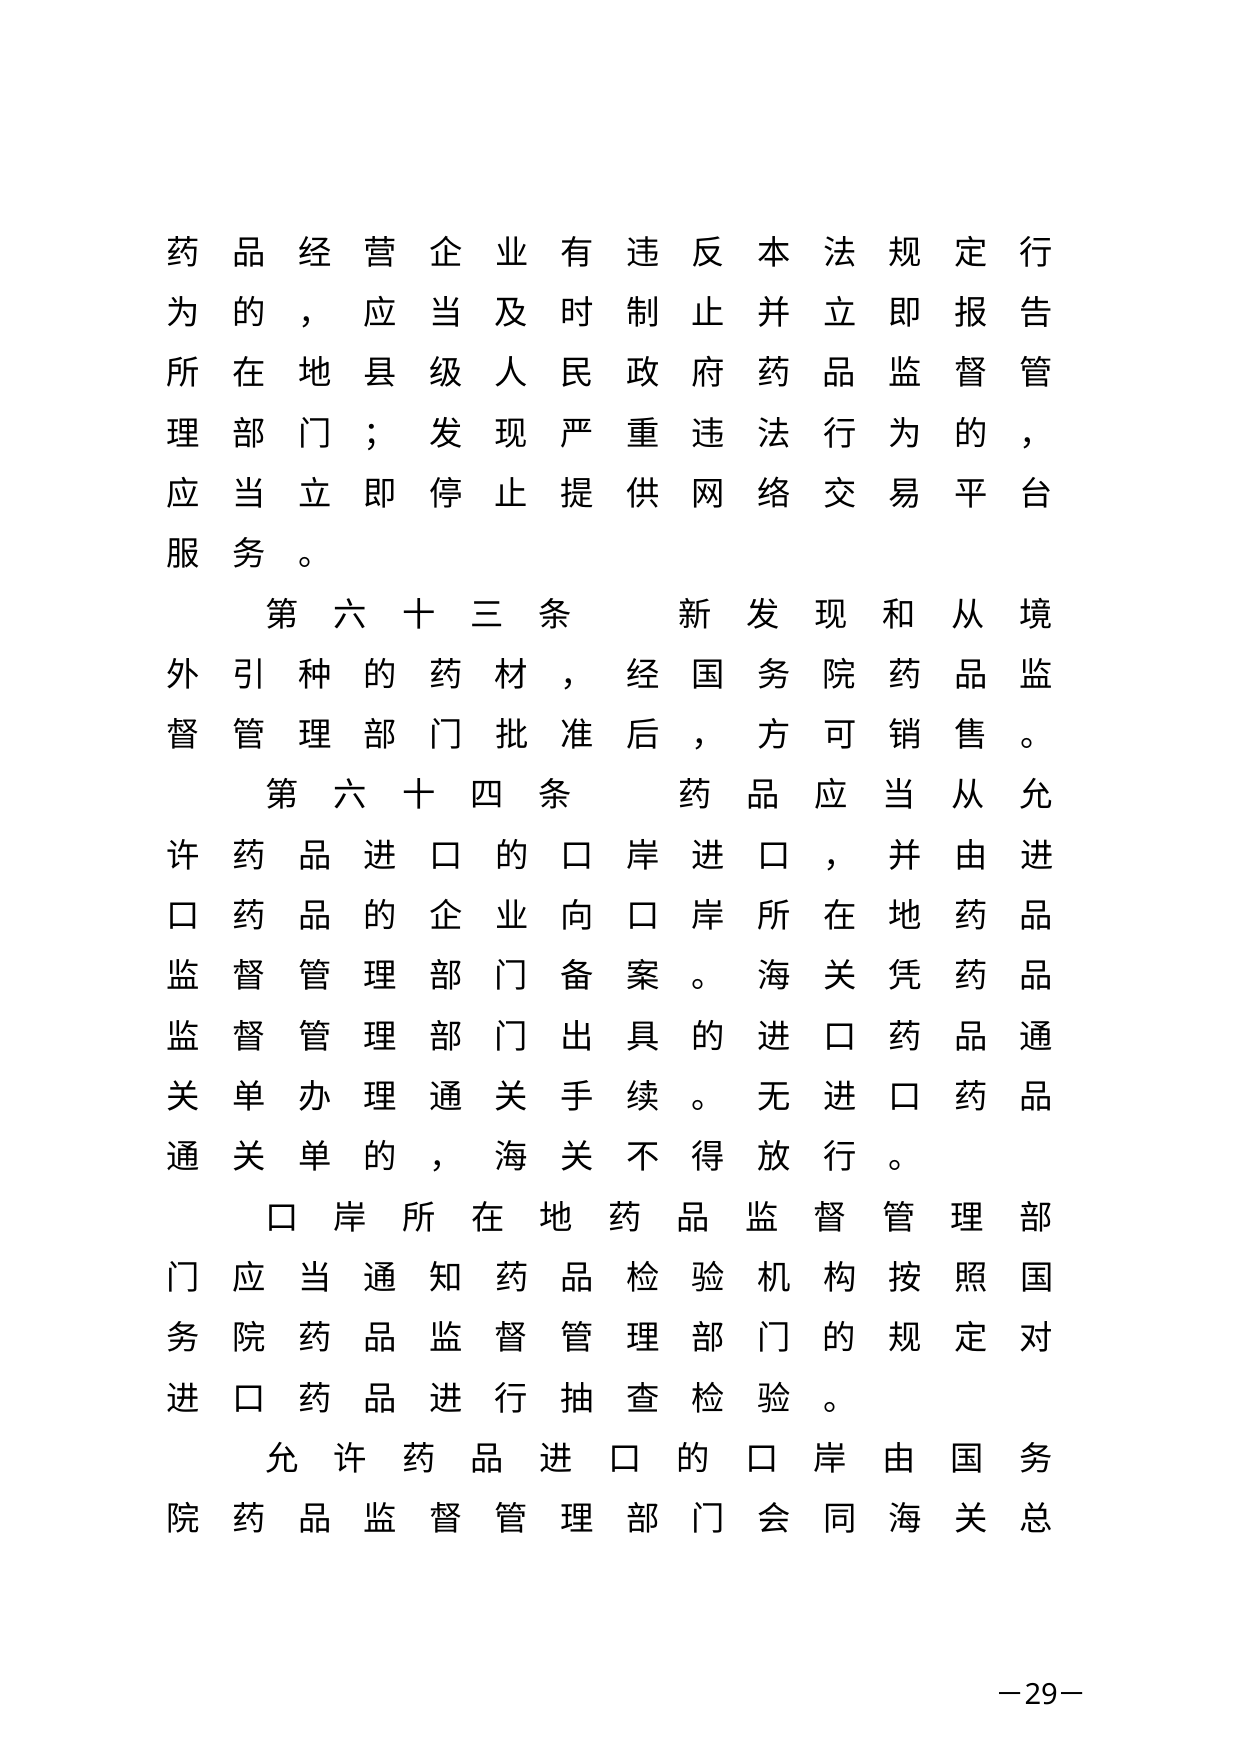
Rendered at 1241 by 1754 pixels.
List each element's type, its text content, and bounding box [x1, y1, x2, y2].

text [167, 1426, 1085, 1546]
text 第六十四条 药品应当从允许药品进口的口岸进口，并由进口药品的企业向口岸所在地药品监督管理部门备案。海关凭药品监督管理部门出具的进口药品通关单办理通关手续。无进口药品通关单的，海关不得放行。 [167, 762, 1085, 1184]
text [167, 219, 1085, 581]
text 口岸所在地药品监督管理部门应当通知药品检验机构按照国务院药品监督管理部门的规定对进口药品进行抽查检验。 [167, 1184, 1085, 1426]
text 第六十三条 新发现和从境外引种的药材，经国务院药品监督管理部门批准后，方可销售。 [167, 581, 1085, 762]
